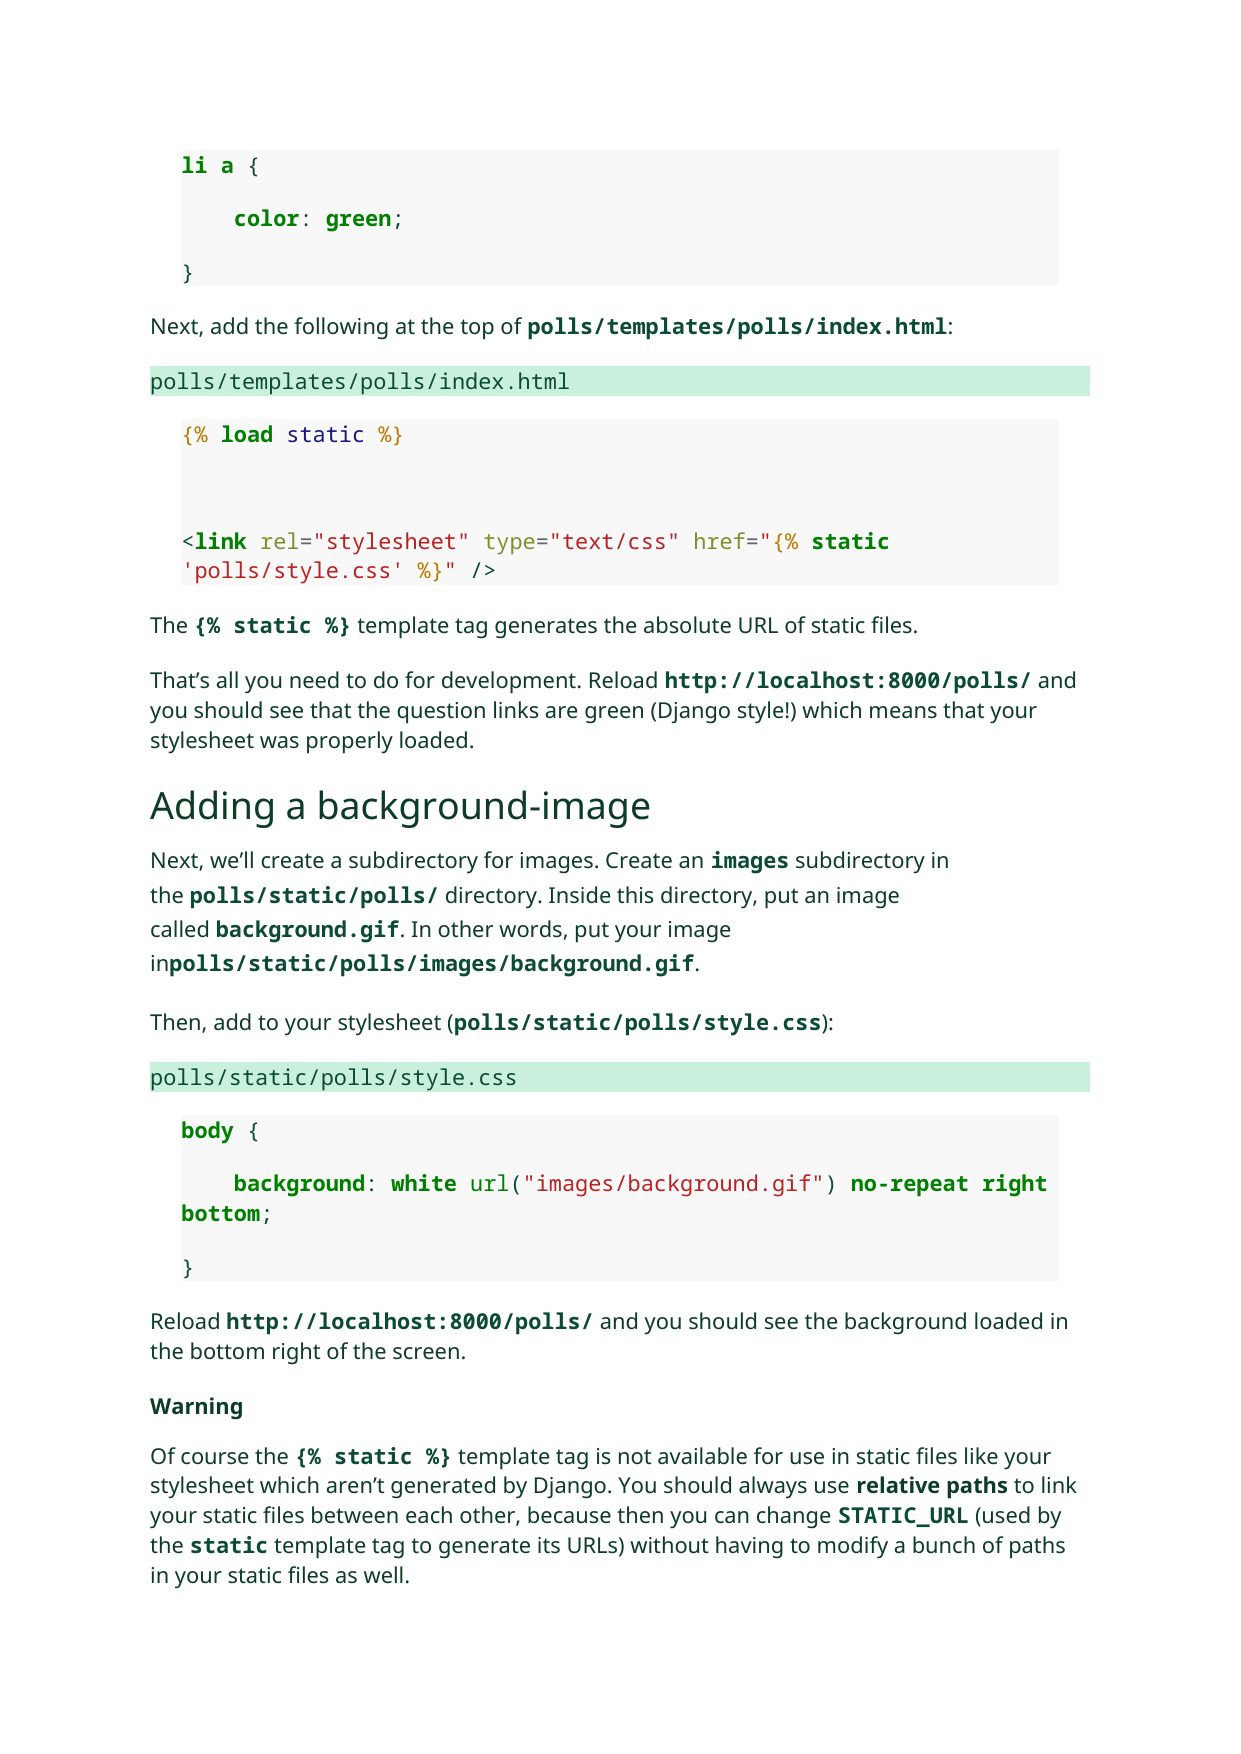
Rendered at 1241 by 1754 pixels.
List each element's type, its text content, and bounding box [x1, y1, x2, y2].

text polls/static/polls/style.css [150, 1062, 1090, 1092]
text Then, add to your stylesheet (polls/static/polls/style.css): [150, 1007, 1090, 1037]
text Next, we’ll create a subdirectory for images. Create an images subdirectory in the polls/static/polls/ directory. Inside this directory, put an image called background.gif. In other words, put your image inpolls/static/polls/images/background.gif. [150, 846, 1090, 978]
text Reload http://localhost:8000/polls/ and you should see the background loaded in the bottom right of the screen. [150, 1306, 1090, 1366]
text Of course the {% static %} template tag is not available for use in static files like your stylesheet which aren’t generated by Django. You should always use relative paths to link your static files between each other, because then you can change STATIC_URL (used by the static template tag to generate its URLs) without having to modify a bunch of paths in your static files as well. [150, 1441, 1090, 1589]
text <link rel="stylesheet" type="text/css" href="{% static 'polls/style.css' %}" /> [181, 526, 1059, 585]
text body { [181, 1115, 1059, 1145]
text {% load static %} [181, 419, 1059, 449]
text Warning [150, 1391, 1090, 1421]
text } [181, 256, 1059, 286]
text polls/templates/polls/index.html [150, 366, 1090, 396]
text Next, add the following at the top of polls/templates/polls/index.html: [150, 311, 1090, 341]
text } [181, 1251, 1059, 1281]
text li a { [181, 150, 1059, 180]
text The {% static %} template tag generates the absolute URL of static files. [150, 610, 1090, 640]
text That’s all you need to do for development. Reload http://localhost:8000/polls/ and you should see that the question links are green (Django style!) which means that your stylesheet was properly loaded. [150, 665, 1090, 754]
text color: green; [181, 203, 1059, 233]
text background: white url("images/background.gif") no-repeat right bottom; [181, 1168, 1059, 1228]
subtitle Adding a background-image [150, 779, 1090, 831]
